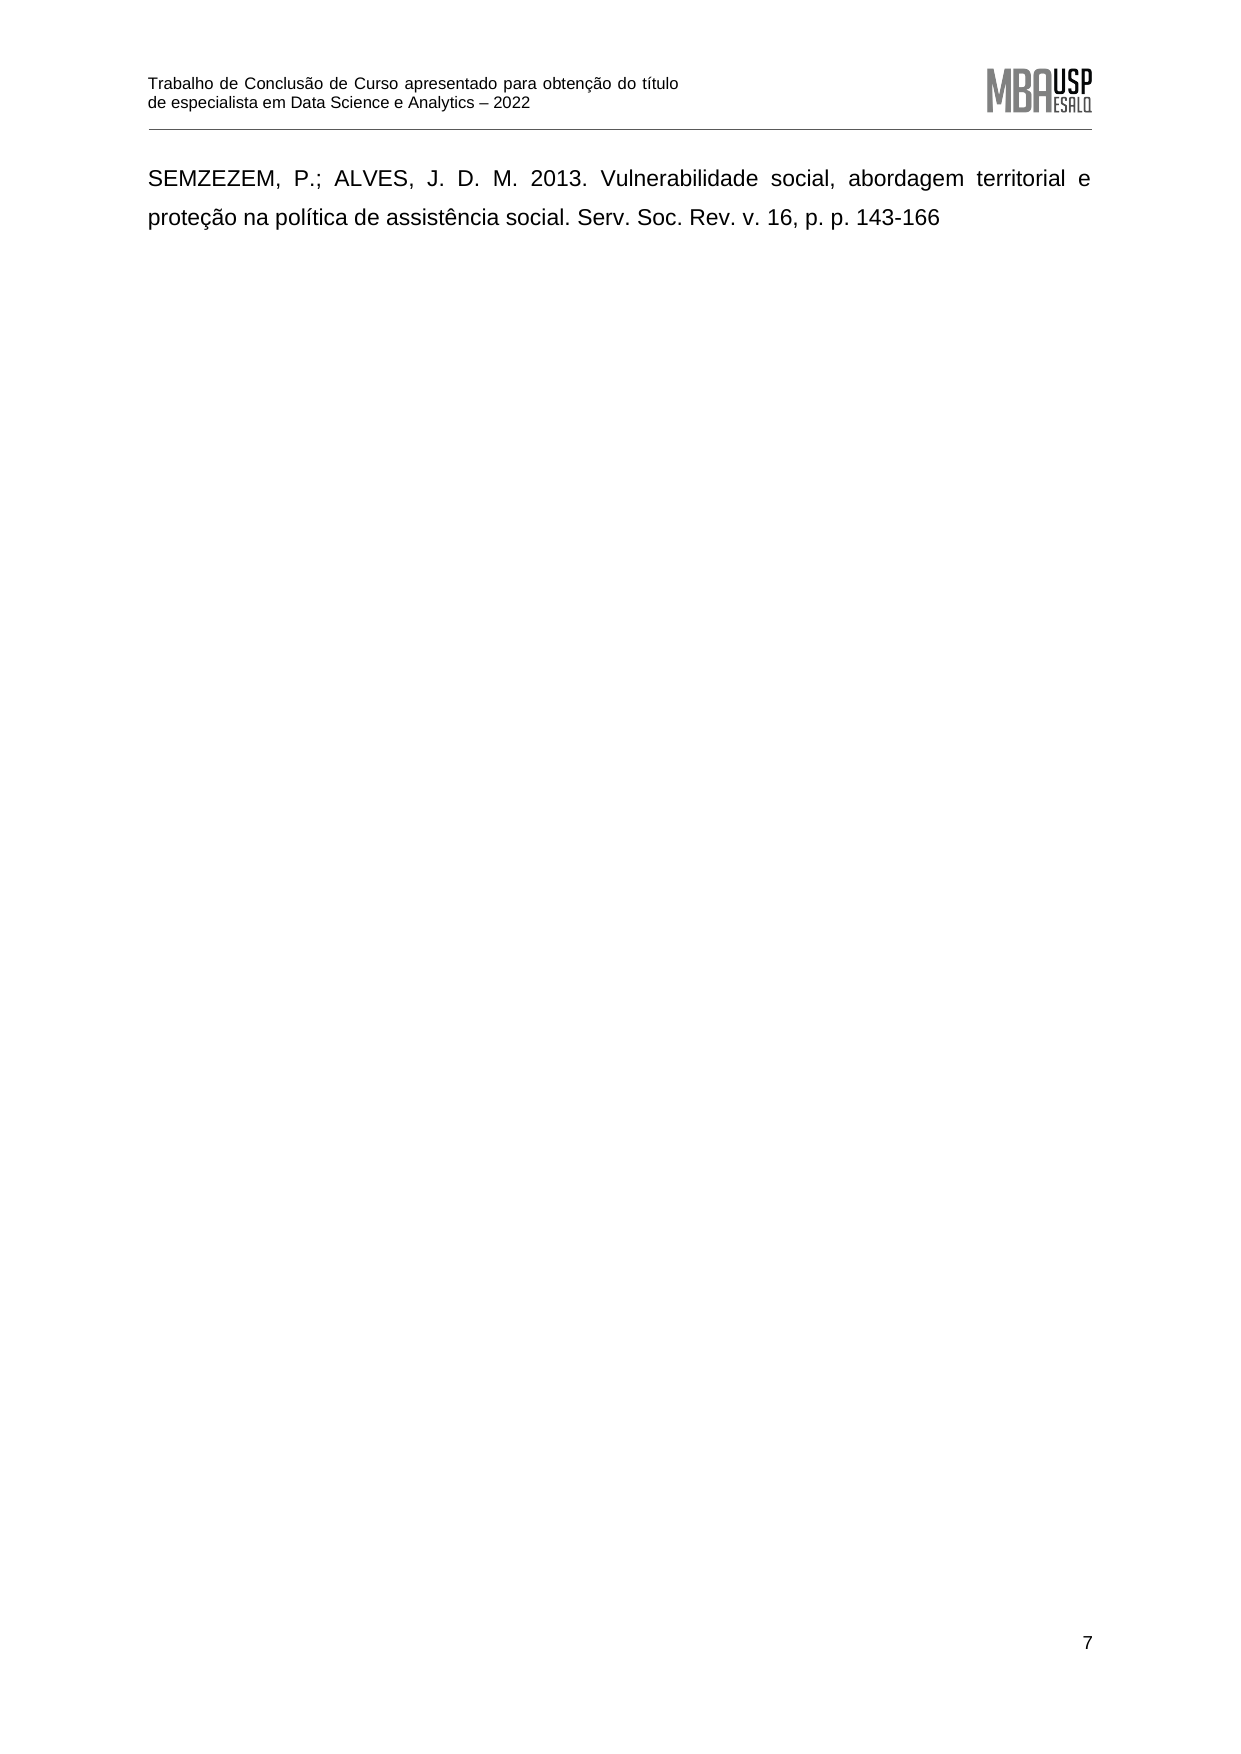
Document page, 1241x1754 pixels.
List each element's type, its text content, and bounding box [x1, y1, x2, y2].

picture [984, 67, 1095, 114]
text SEMZEZEM, P.; ALVES, J. D. M. 2013. Vulnerabilidade social, abordagem territorial e proteção na política de assistência social. Serv. Soc. Rev. v. 16, p. p. 143-166 [148, 165, 1092, 231]
